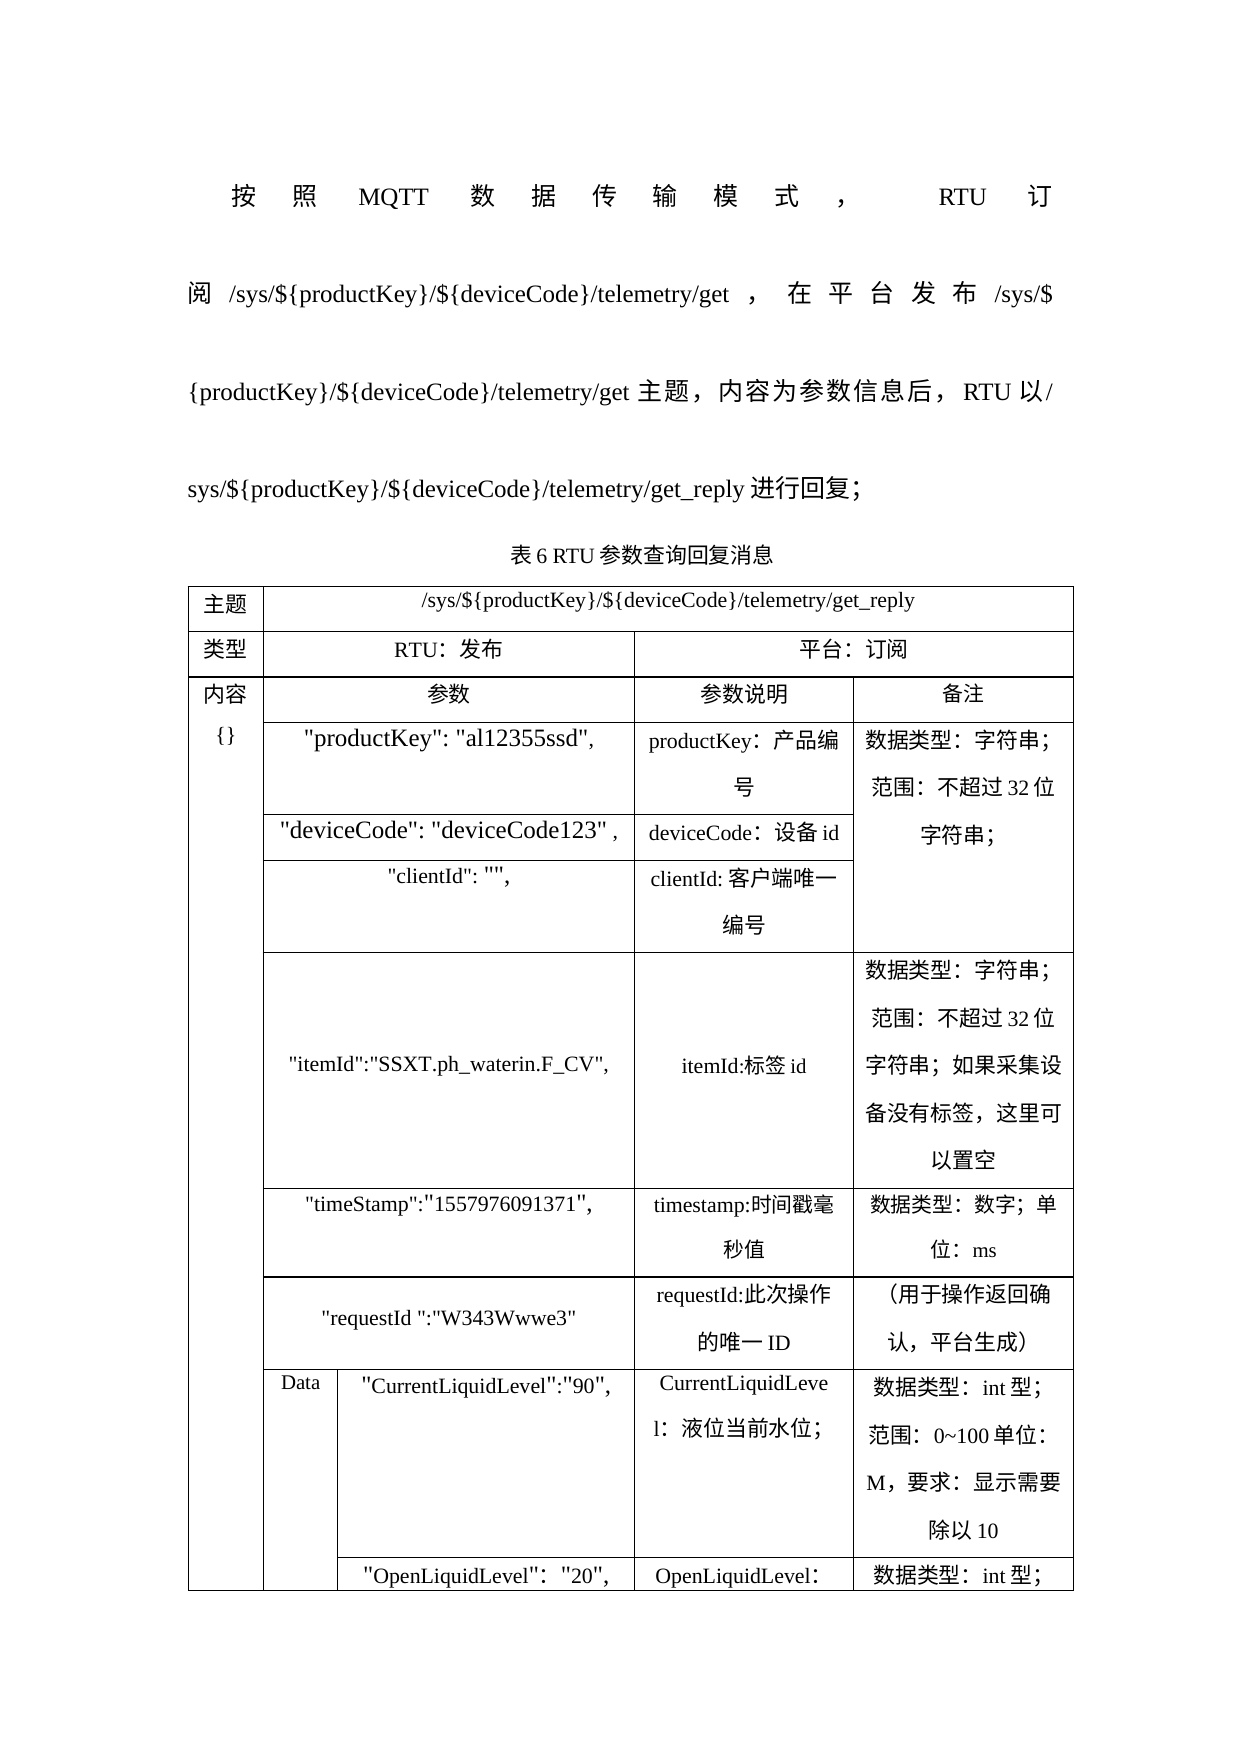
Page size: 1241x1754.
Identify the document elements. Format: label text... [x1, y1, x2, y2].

table_cell CurrentLiquidLevel：液位当前水位； [635, 1370, 853, 1557]
text 表6 RTU参数查询回复消息 [187, 538, 1053, 570]
table_cell 数据类型：字符串；范围：不超过32位字符串； [854, 723, 1073, 952]
table_cell "productKey": "al12355ssd", [264, 723, 634, 814]
table_cell 数据类型：字符串；范围：不超过32位字符串；如果采集设备没有标签，这里可以置空 [854, 953, 1073, 1187]
table_cell 备注 [854, 678, 1073, 722]
table_cell Data [264, 1370, 337, 1589]
table_cell productKey：产品编号 [635, 723, 853, 814]
table_cell itemId:标签id [635, 953, 853, 1187]
table_cell 内容{} [189, 678, 263, 1589]
table_cell 平台：订阅 [635, 632, 1073, 676]
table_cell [854, 1558, 1073, 1589]
table_cell "timeStamp":"1557976091371", [264, 1189, 634, 1276]
table_header /sys/${productKey}/${deviceCode}/telemetry/get_reply [264, 587, 1073, 631]
table_cell （用于操作返回确认，平台生成） [854, 1278, 1073, 1369]
table_cell 类型 [189, 632, 263, 676]
table_cell "CurrentLiquidLevel":"90", [338, 1370, 634, 1557]
table_cell timestamp:时间戳毫秒值 [635, 1189, 853, 1276]
table_header 主题 [189, 587, 263, 631]
table_cell "itemId":"SSXT.ph_waterin.F_CV", [264, 953, 634, 1187]
table_cell deviceCode：设备id [635, 815, 853, 859]
table_cell 参数 [264, 678, 634, 722]
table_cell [635, 1558, 853, 1589]
table_cell 参数说明 [635, 678, 853, 722]
table_cell "clientId": "", [264, 861, 634, 952]
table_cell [338, 1558, 634, 1589]
text 按照MQTT数据传输模式， RTU订阅/sys/${productKey}/${deviceCode}/telemetry/get，在平台发布/sys/${productKey}/${deviceCode}/telemetry/get主题，内容为参数信息后，RTU以/sys/${productKey}/${deviceCode}/telemetry/get_reply进行回复； [187, 162, 1053, 519]
table_cell RTU：发布 [264, 632, 634, 676]
table_cell "deviceCode": "deviceCode123" , [264, 815, 634, 859]
table_cell clientId: 客户端唯一编号 [635, 861, 853, 952]
table_cell 数据类型：数字；单位：ms [854, 1189, 1073, 1276]
table_cell requestId:此次操作的唯一ID [635, 1278, 853, 1369]
table_cell 数据类型：int型；范围：0~100单位：M，要求：显示需要除以10 [854, 1370, 1073, 1557]
table_cell "requestId ":"W343Wwwe3" [264, 1278, 634, 1369]
